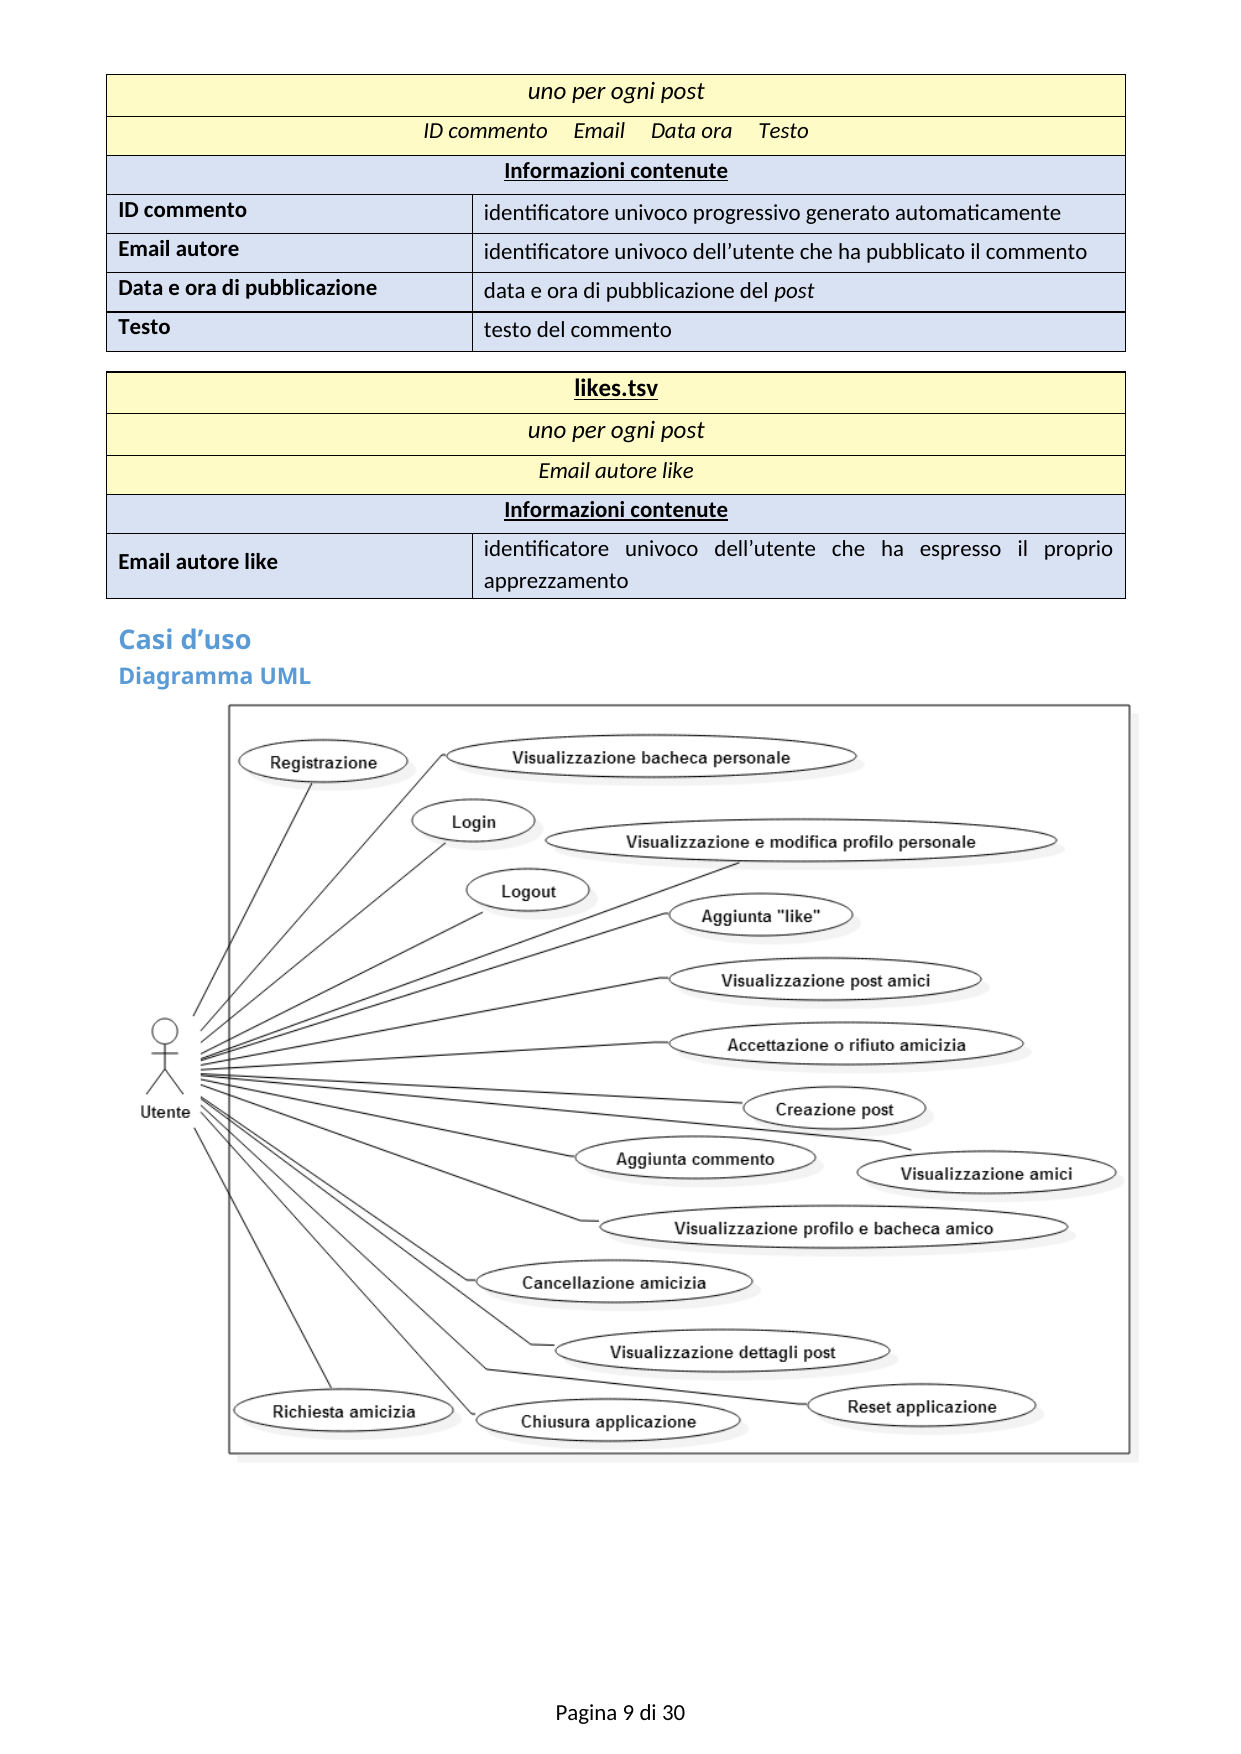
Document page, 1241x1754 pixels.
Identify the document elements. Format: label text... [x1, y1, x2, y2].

table_cell data e ora di pubblicazione del post [473, 273, 1125, 311]
table_header likes.tsv [107, 373, 1125, 413]
table_cell identificatore univoco dell’utente che ha espresso il proprio apprezzamento [473, 534, 1125, 598]
table_cell Email autore like [107, 456, 1125, 494]
table_cell uno per ogni post [107, 75, 1125, 116]
table_cell ID commento Email Data ora Testo [107, 117, 1125, 155]
table_cell Email autore like [107, 534, 472, 598]
table_cell Testo [107, 313, 472, 351]
table_cell uno per ogni post [107, 414, 1125, 455]
picture [118, 693, 1142, 1466]
subtitle Diagramma UML [118, 660, 1122, 691]
table_cell identificatore univoco dell’utente che ha pubblicato il commento [473, 234, 1125, 272]
table_cell Informazioni contenute [107, 495, 1125, 533]
table_cell Data e ora di pubblicazione [107, 273, 472, 311]
table_cell Email autore [107, 234, 472, 272]
subtitle Casi d’uso [118, 620, 1122, 657]
table_cell ID commento [107, 195, 472, 233]
table_cell testo del commento [473, 313, 1125, 351]
table_cell identificatore univoco progressivo generato automaticamente [473, 195, 1125, 233]
table_cell Informazioni contenute [107, 156, 1125, 194]
